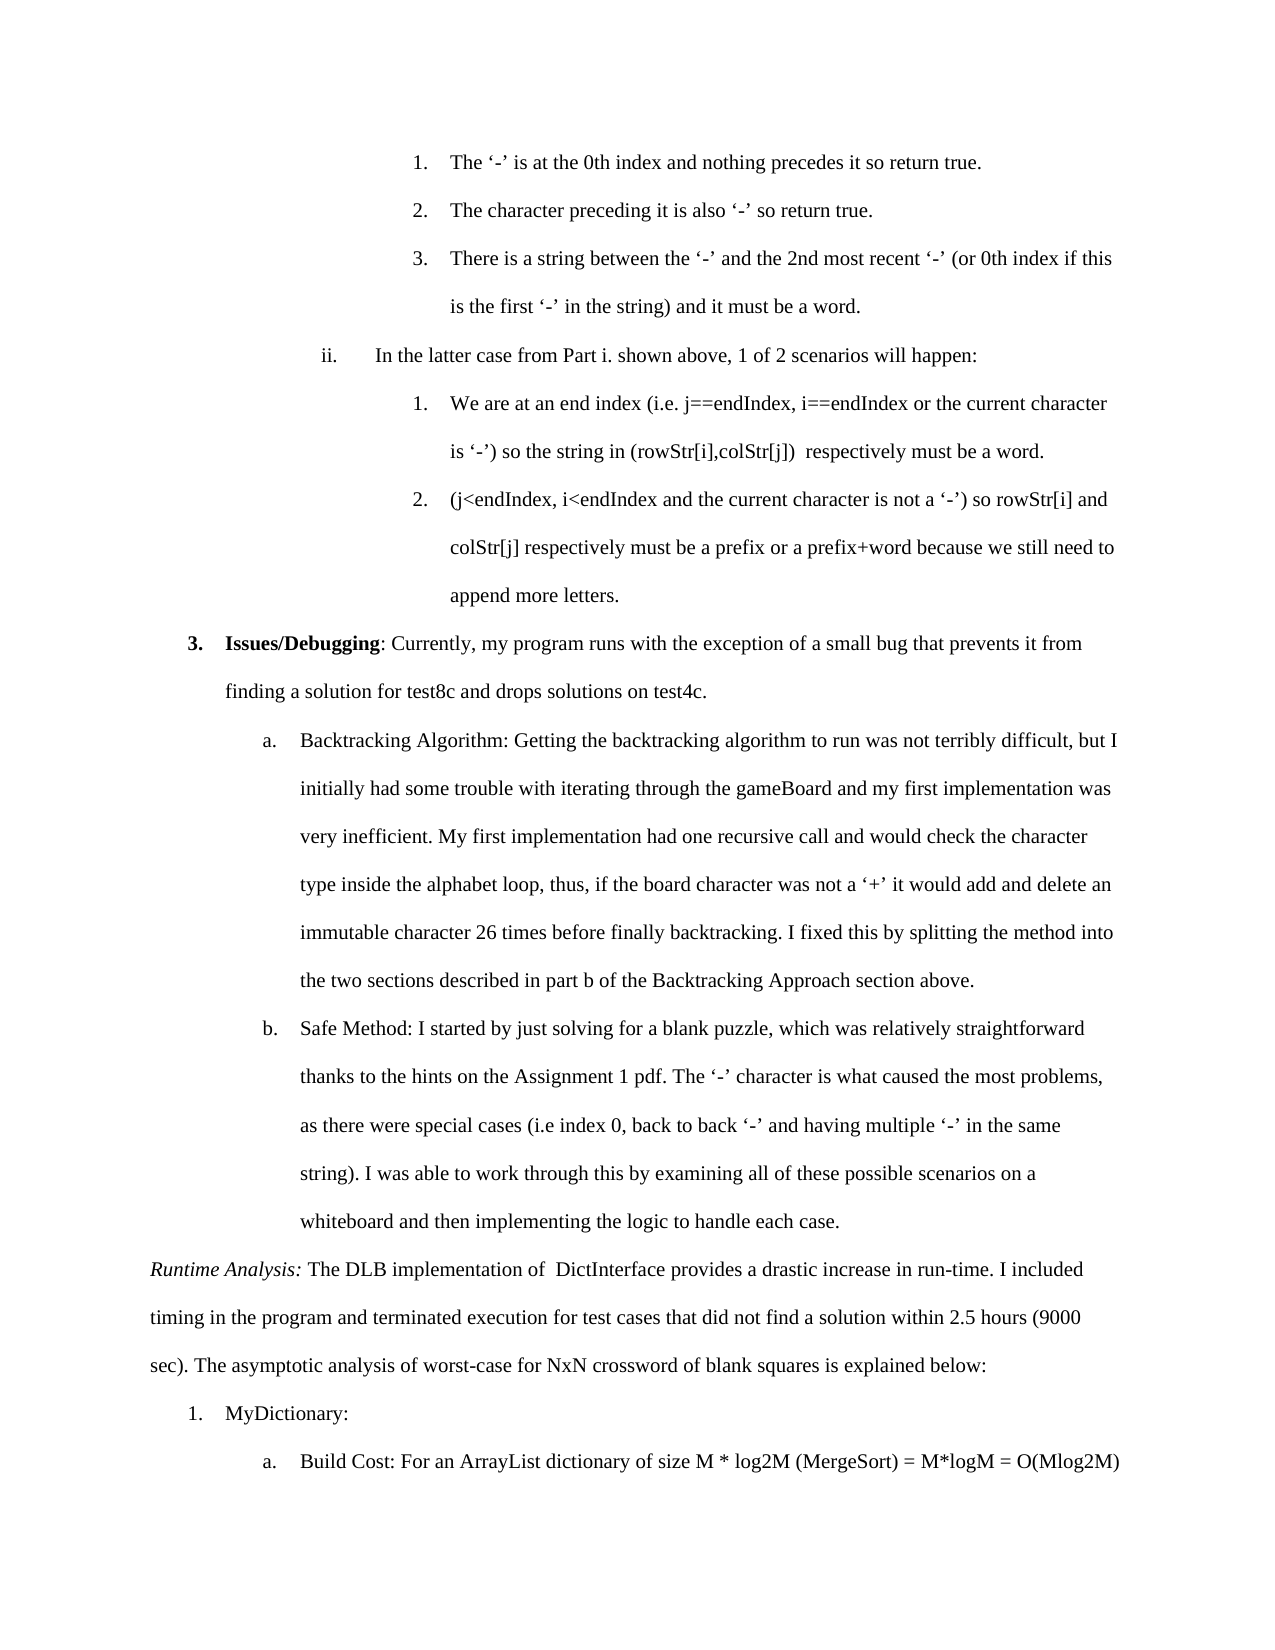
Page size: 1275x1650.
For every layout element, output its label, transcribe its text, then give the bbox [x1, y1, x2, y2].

text Runtime Analysis: The DLB implementation of DictInterface provides a drastic increase in run-time. I included timing in the program and terminated execution for test cases that did not find a solution within 2.5 hours (9000 sec). The asymptotic analysis of worst-case for NxN crossword of blank squares is explained below: [150, 1257, 1125, 1377]
list Issues/Debugging: Currently, my program runs with the exception of a small bug that prevents it from finding a solution for test8c and drops solutions on test4c. [187, 631, 1125, 703]
list There is a string between the ‘-’ and the 2nd most recent ‘-’ (or 0th index if this is the first ‘-’ in the string) and it must be a word. [412, 246, 1125, 318]
list The ‘-’ is at the 0th index and nothing precedes it so return true. [412, 150, 1125, 174]
list We are at an end index (i.e. j==endIndex, i==endIndex or the current character is ‘-’) so the string in (rowStr[i],colStr[j]) respectively must be a word. [412, 391, 1125, 463]
list Safe Method: I started by just solving for a blank puzzle, which was relatively straightforward thanks to the hints on the Assignment 1 pdf. The ‘-’ character is what caused the most problems, as there were special cases (i.e index 0, back to back ‘-’ and having multiple ‘-’ in the same string). I was able to work through this by examining all of these possible scenarios on a whiteboard and then implementing the logic to handle each case. [262, 1016, 1125, 1233]
list In the latter case from Part i. shown above, 1 of 2 scenarios will happen: [337, 342, 1125, 367]
list The character preceding it is also ‘-’ so return true. [412, 198, 1125, 222]
list Backtracking Algorithm: Getting the backtracking algorithm to run was not terribly difficult, but I initially had some trouble with iterating through the gameBoard and my first implementation was very inefficient. My first implementation had one recursive call and would check the character type inside the alphabet loop, thus, if the board character was not a ‘+’ it would add and delete an immutable character 26 times before finally backtracking. I fixed this by splitting the method into the two sections described in part b of the Backtracking Approach section above. [262, 727, 1125, 992]
list MyDictionary: [187, 1401, 1125, 1425]
list Build Cost: For an ArrayList dictionary of size M * log2M (MergeSort) = M*logM = O(Mlog2M) [262, 1449, 1125, 1473]
list (j<endIndex, i<endIndex and the current character is not a ‘-’) so rowStr[i] and colStr[j] respectively must be a prefix or a prefix+word because we still need to append more letters. [412, 487, 1125, 607]
